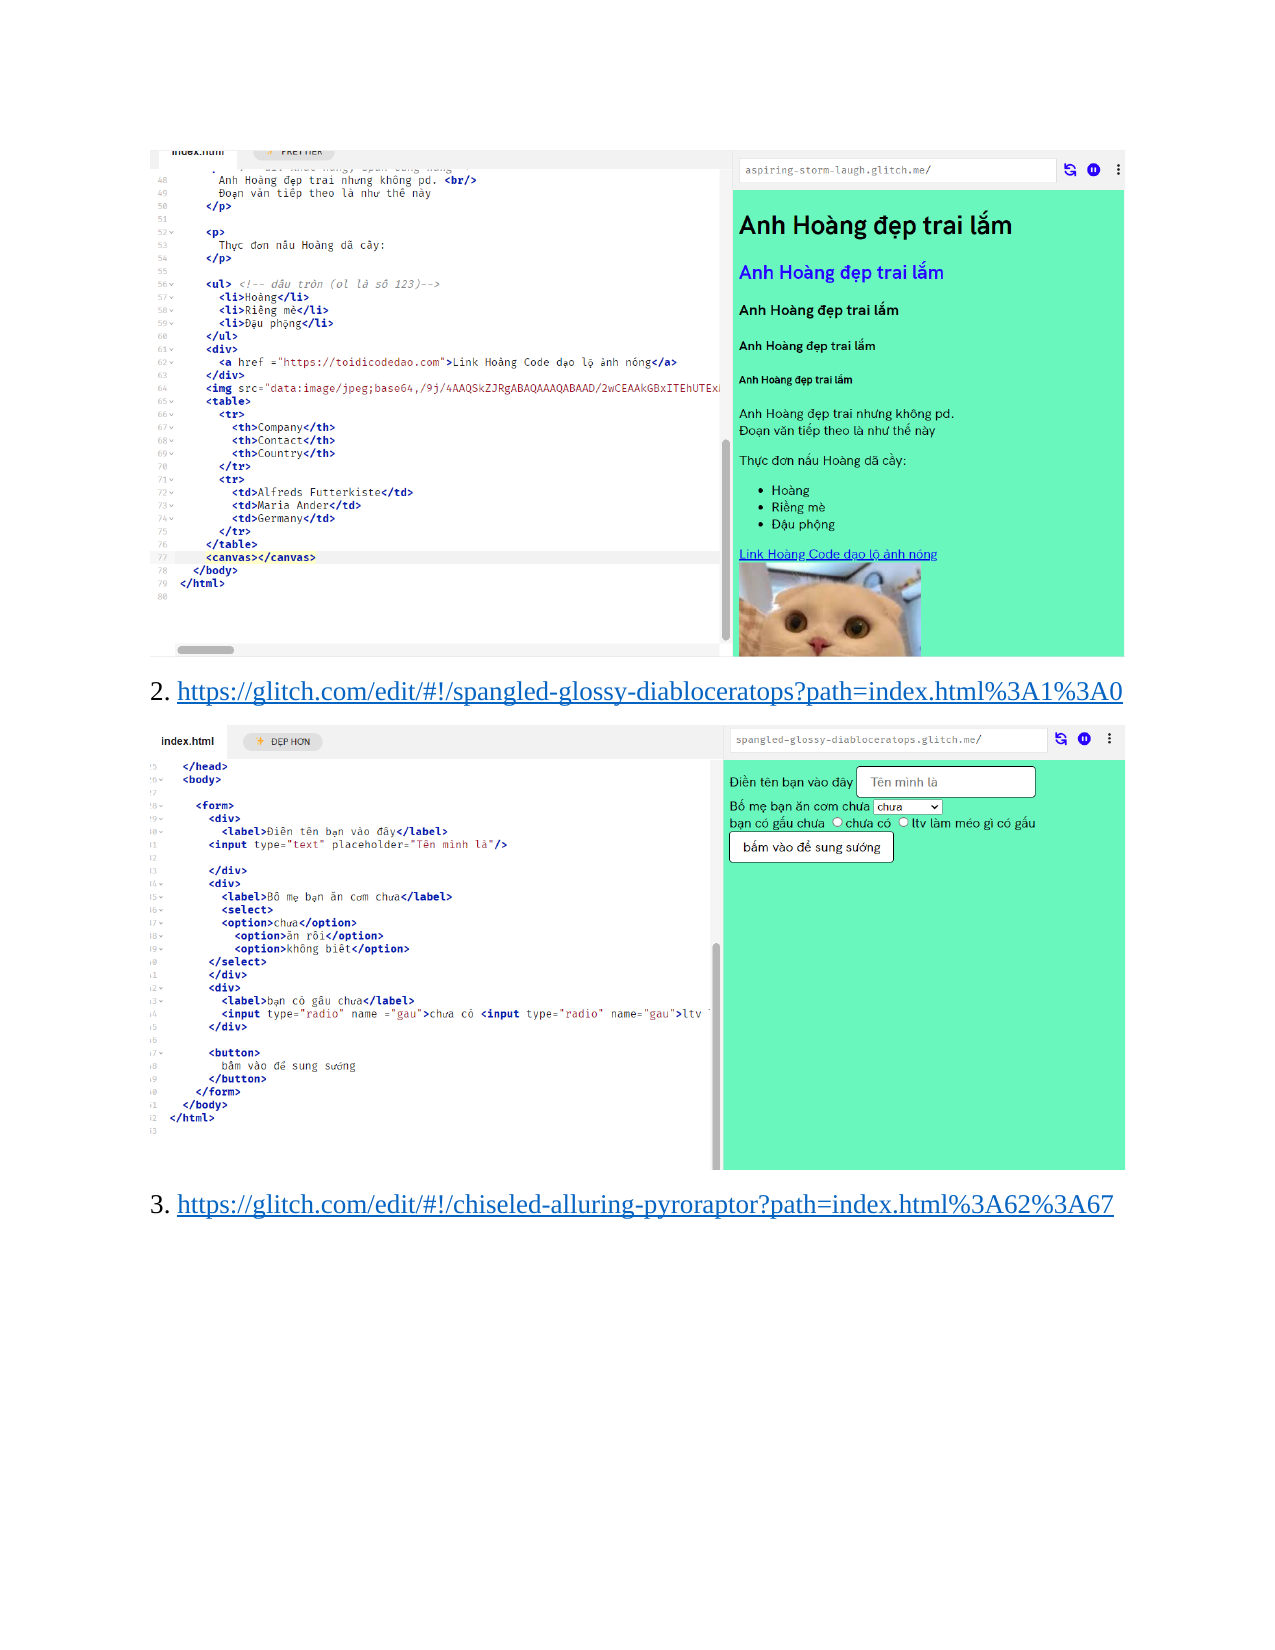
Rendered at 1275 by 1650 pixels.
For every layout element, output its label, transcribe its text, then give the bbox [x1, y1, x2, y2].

text 3. https://glitch.com/edit/#!/chiseled-alluring-pyroraptor?path=index.html%3A62%3A67 [150, 1188, 1125, 1219]
picture [150, 150, 1125, 657]
picture [150, 725, 1125, 1170]
text 2. https://glitch.com/edit/#!/spangled-glossy-diabloceratops?path=index.html%3A1%3A0 [150, 675, 1125, 706]
